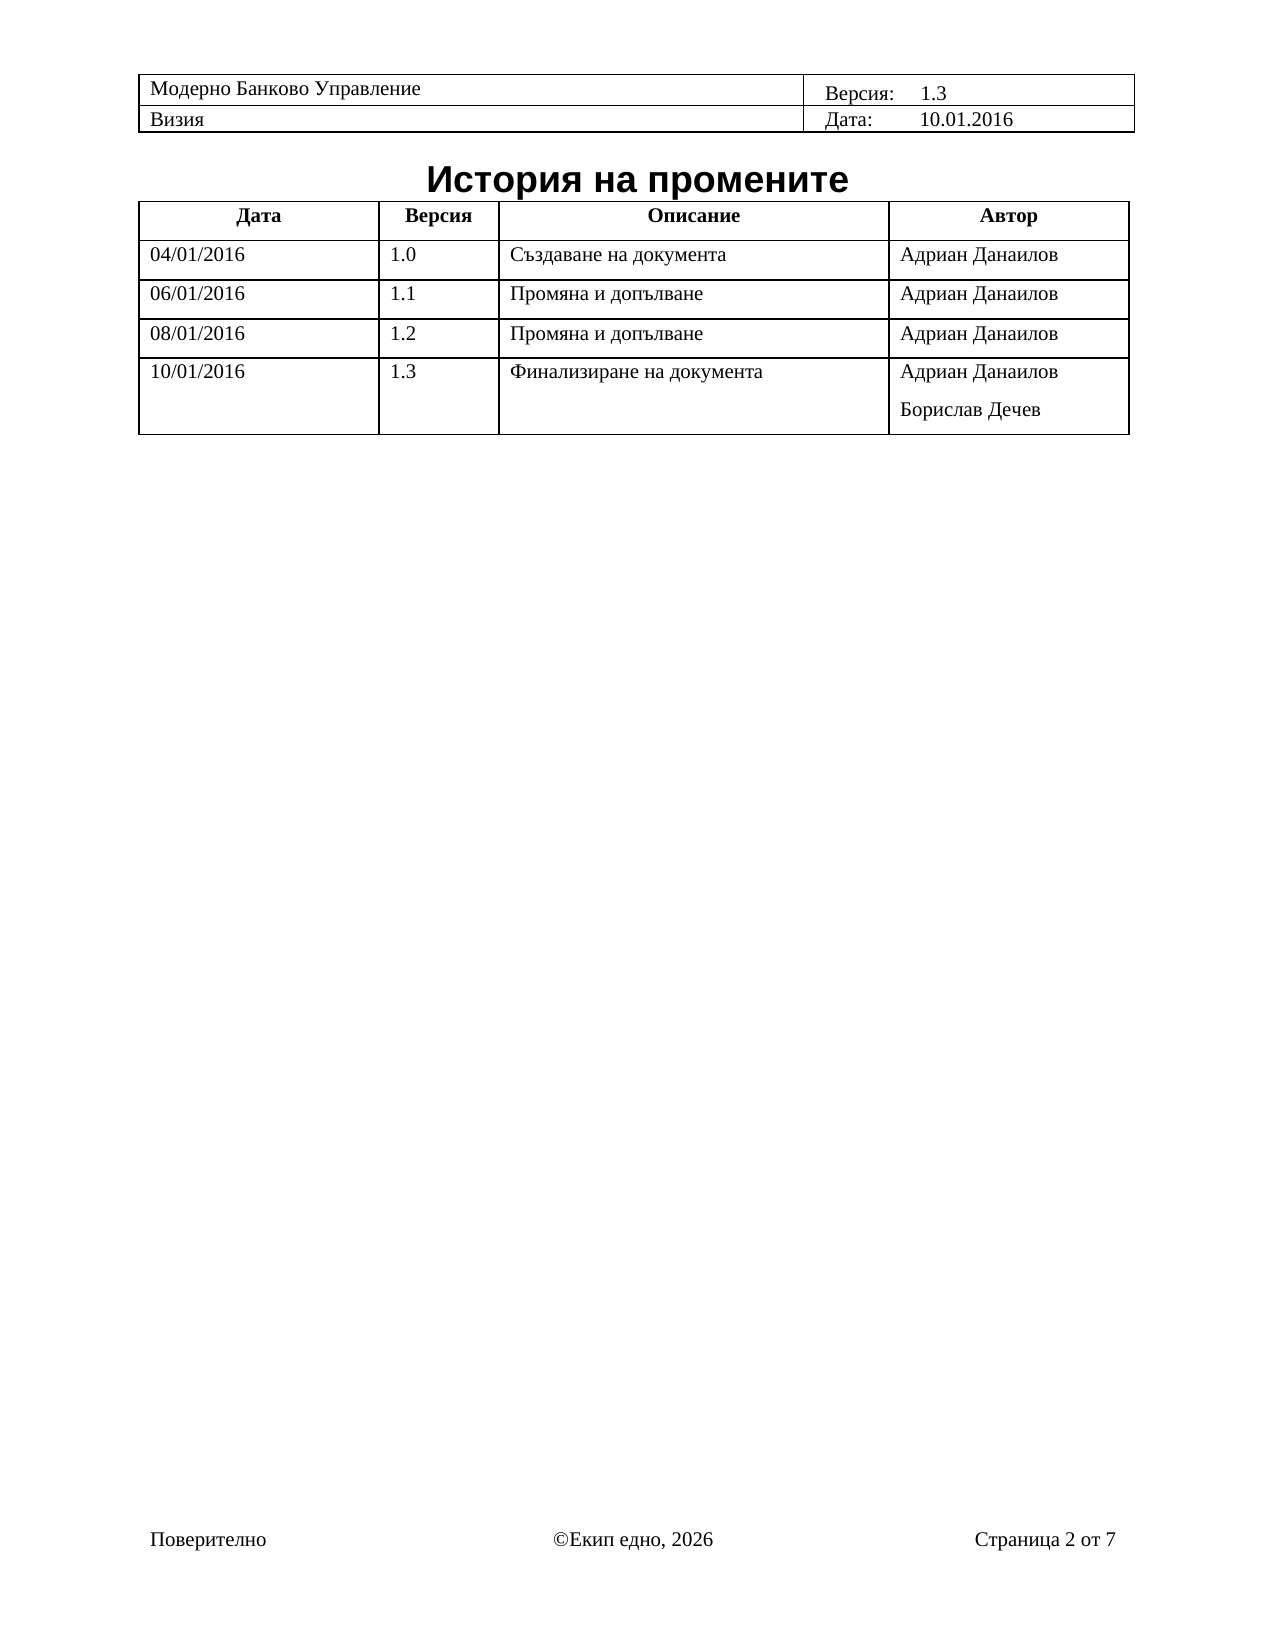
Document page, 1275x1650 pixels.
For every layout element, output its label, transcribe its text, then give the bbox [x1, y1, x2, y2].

table_cell Адриан Данаилов Борислав Дечев [890, 359, 1128, 433]
table_cell 04/01/2016 [140, 241, 378, 279]
table_cell Промяна и допълване [500, 281, 888, 318]
table_header Версия [380, 202, 498, 240]
table_cell 1.2 [380, 320, 498, 357]
table_cell 1.3 [380, 359, 498, 433]
table_cell Промяна и допълване [500, 320, 888, 357]
table_cell Адриан Данаилов [890, 281, 1128, 318]
table_header Автор [890, 202, 1128, 240]
table_cell Адриан Данаилов [890, 320, 1128, 357]
table_cell Създаване на документа [500, 241, 888, 279]
table_header Описание [500, 202, 888, 240]
title История на промените [150, 158, 1125, 201]
table_cell Финализиране на документа [500, 359, 888, 433]
table_cell 06/01/2016 [140, 281, 378, 318]
table_cell 1.0 [380, 241, 498, 279]
table_cell 08/01/2016 [140, 320, 378, 357]
table_cell Адриан Данаилов [890, 241, 1128, 279]
table_cell 10/01/2016 [140, 359, 378, 433]
table_header Дата [140, 202, 378, 240]
table_cell 1.1 [380, 281, 498, 318]
